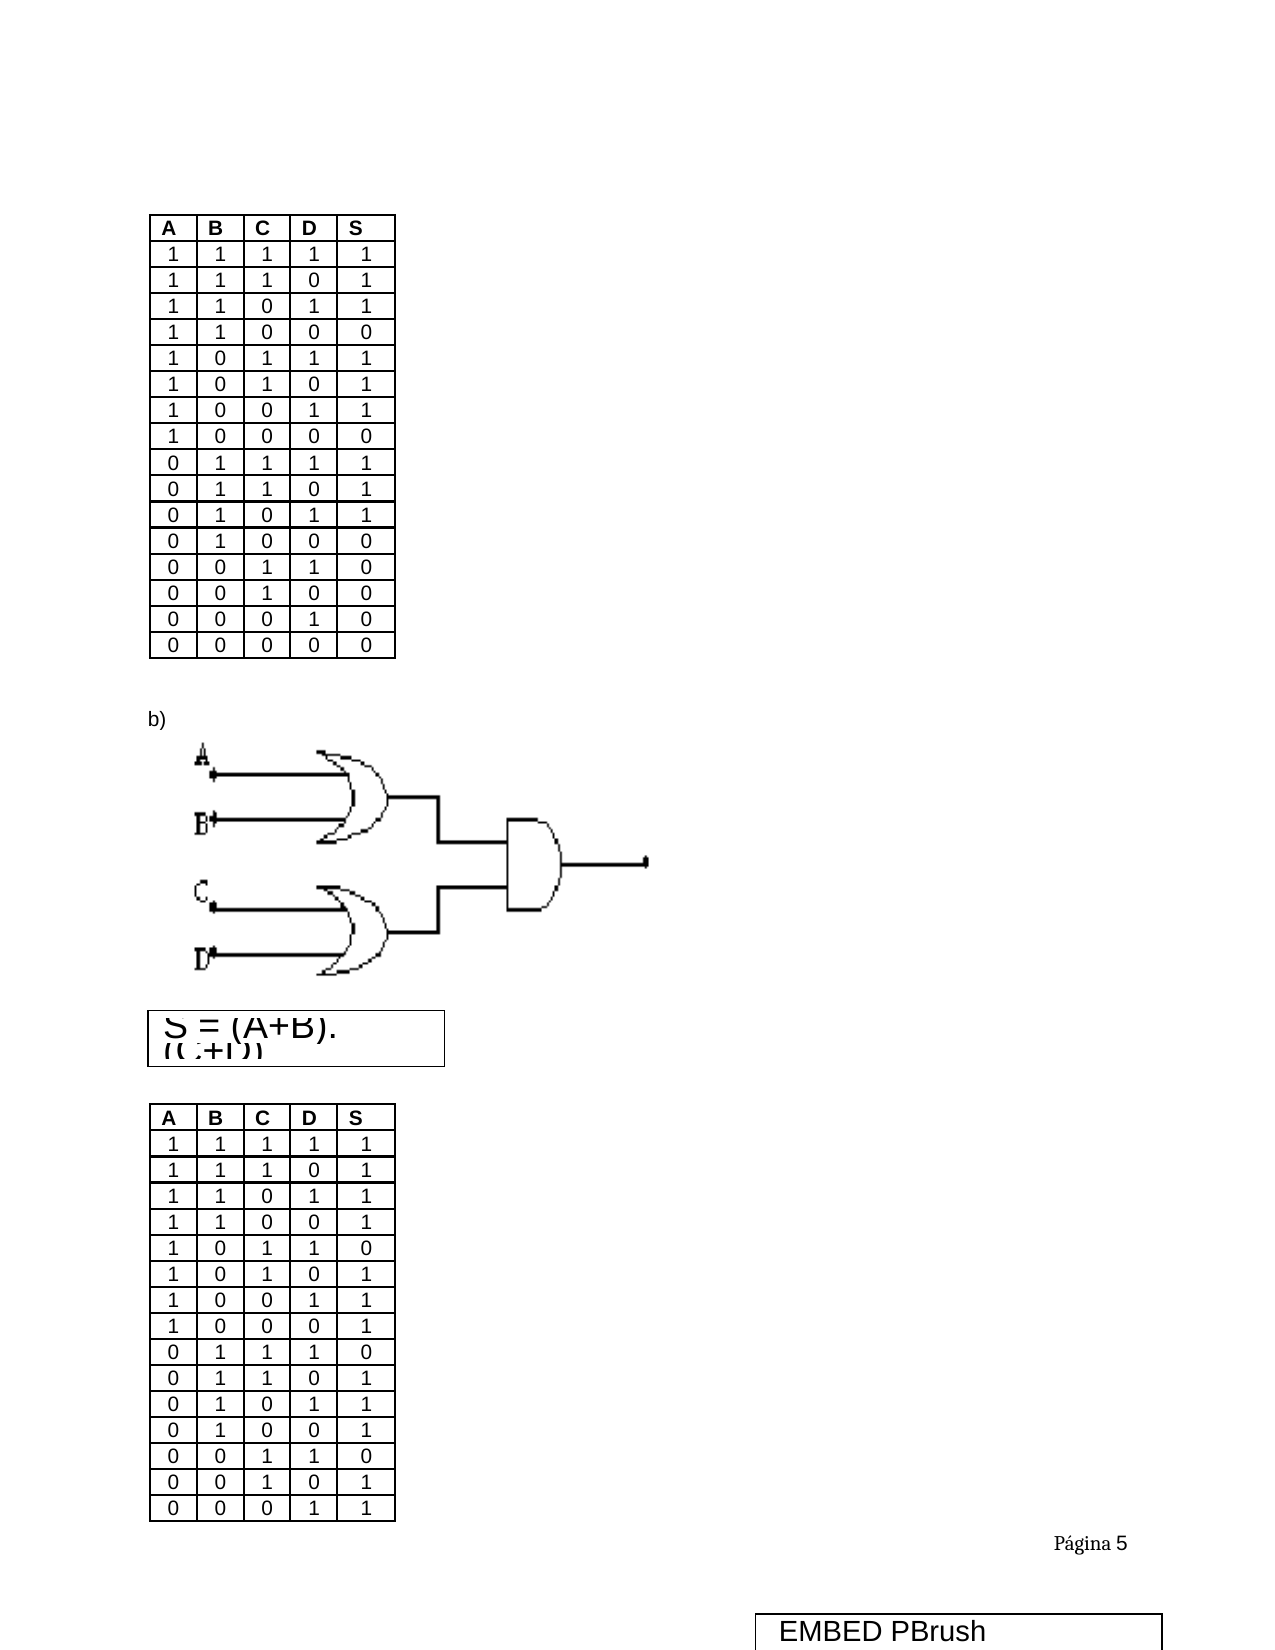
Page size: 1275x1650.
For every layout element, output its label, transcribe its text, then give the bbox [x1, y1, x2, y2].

table_cell 1 [338, 1288, 394, 1312]
table_cell 0 [198, 555, 243, 578]
table_header C [245, 1105, 289, 1129]
table_cell 0 [245, 398, 289, 422]
table_cell 1 [151, 424, 196, 448]
table_cell 0 [198, 1236, 243, 1259]
table_cell 0 [245, 424, 289, 448]
table_cell 1 [245, 555, 289, 578]
table_cell 1 [291, 294, 336, 318]
table_cell 1 [245, 346, 289, 370]
table_cell 0 [151, 633, 196, 657]
table_cell 1 [338, 1158, 394, 1181]
table_cell 1 [151, 294, 196, 318]
table_cell 0 [291, 1158, 336, 1181]
table_cell 1 [245, 450, 289, 474]
table_cell 0 [291, 529, 336, 552]
table_cell 0 [198, 1470, 243, 1494]
table_cell 0 [338, 1236, 394, 1259]
table_cell 1 [198, 450, 243, 474]
table_cell 1 [245, 1444, 289, 1468]
table_cell 0 [291, 1366, 336, 1390]
table_cell 0 [338, 1444, 394, 1468]
table_cell 1 [198, 1340, 243, 1364]
table_cell 1 [338, 1314, 394, 1338]
table_header C [245, 216, 289, 240]
table_cell 1 [291, 503, 336, 526]
table_cell 1 [338, 450, 394, 474]
table_header A [151, 216, 196, 240]
table_cell 0 [291, 581, 336, 604]
table_cell 1 [291, 346, 336, 370]
table_cell 0 [151, 503, 196, 526]
table_cell 1 [245, 1470, 289, 1494]
table_cell 1 [151, 372, 196, 396]
table_cell 0 [291, 424, 336, 448]
table_header B [198, 216, 243, 240]
table_cell 1 [245, 242, 289, 266]
table_cell 0 [151, 529, 196, 552]
table_cell 0 [245, 1210, 289, 1233]
table_cell 0 [198, 1262, 243, 1286]
table_cell 0 [151, 476, 196, 500]
table_cell 0 [291, 1262, 336, 1286]
table_cell 1 [338, 398, 394, 422]
table_cell 1 [151, 1262, 196, 1286]
table_cell 1 [338, 268, 394, 292]
table_cell 1 [291, 398, 336, 422]
table_cell 1 [291, 1184, 336, 1207]
table_cell 1 [245, 1262, 289, 1286]
table_cell 0 [338, 607, 394, 631]
table_cell 0 [245, 503, 289, 526]
picture [147, 730, 673, 1008]
table_cell 1 [338, 1131, 394, 1155]
table_cell 1 [151, 1314, 196, 1338]
table_cell 1 [198, 1184, 243, 1207]
table_cell 0 [151, 1418, 196, 1442]
table_cell 1 [291, 242, 336, 266]
table_cell 1 [198, 476, 243, 500]
table_cell 0 [198, 346, 243, 370]
table_header A [151, 1105, 196, 1129]
table_cell 1 [338, 294, 394, 318]
table_cell 0 [151, 1496, 196, 1520]
table_cell 1 [338, 1184, 394, 1207]
table_cell 1 [245, 1158, 289, 1181]
table_cell 1 [198, 1210, 243, 1233]
table_cell 1 [198, 268, 243, 292]
table_cell 0 [151, 450, 196, 474]
table_cell 1 [198, 503, 243, 526]
table_cell 1 [291, 1444, 336, 1468]
table_cell 1 [151, 346, 196, 370]
table_cell 0 [291, 1210, 336, 1233]
table_cell 1 [291, 1392, 336, 1416]
table_cell 0 [198, 1314, 243, 1338]
table_cell 1 [245, 581, 289, 604]
table_cell 0 [198, 424, 243, 448]
table_cell 0 [151, 581, 196, 604]
table_cell 1 [338, 372, 394, 396]
table_cell 1 [338, 346, 394, 370]
table_cell 1 [151, 1236, 196, 1259]
table_cell 1 [245, 1366, 289, 1390]
table_cell 1 [198, 320, 243, 344]
table_cell 0 [245, 529, 289, 552]
table_cell 1 [338, 1418, 394, 1442]
table_header S [338, 216, 394, 240]
table_cell 1 [198, 294, 243, 318]
table_cell 1 [245, 1236, 289, 1259]
table_cell 1 [151, 398, 196, 422]
table_cell 0 [291, 320, 336, 344]
table_cell 1 [338, 1210, 394, 1233]
table_cell 0 [245, 294, 289, 318]
table_cell 1 [151, 320, 196, 344]
table_cell 0 [245, 633, 289, 657]
table_cell 0 [198, 1496, 243, 1520]
table_cell 0 [245, 1392, 289, 1416]
table_cell 1 [291, 607, 336, 631]
table_cell 1 [198, 1131, 243, 1155]
table_cell 0 [338, 1340, 394, 1364]
table_cell 1 [291, 1340, 336, 1364]
table_cell 1 [151, 1210, 196, 1233]
table_cell 0 [151, 1366, 196, 1390]
table_cell 0 [245, 1184, 289, 1207]
table_cell 0 [338, 529, 394, 552]
table_cell 1 [198, 1366, 243, 1390]
table_cell 1 [151, 268, 196, 292]
table_cell 1 [151, 1158, 196, 1181]
table_cell 1 [151, 242, 196, 266]
table_cell 0 [151, 1444, 196, 1468]
table_cell 0 [291, 1470, 336, 1494]
table_cell 1 [151, 1131, 196, 1155]
table_cell 0 [198, 1444, 243, 1468]
table_cell 0 [291, 476, 336, 500]
table_cell 1 [338, 1262, 394, 1286]
table_cell 0 [198, 372, 243, 396]
table_cell 1 [338, 476, 394, 500]
table_cell 0 [291, 1418, 336, 1442]
table_cell 1 [338, 1366, 394, 1390]
table_cell 1 [151, 1288, 196, 1312]
table_cell 0 [198, 607, 243, 631]
table_cell 0 [151, 555, 196, 578]
table_cell 0 [198, 581, 243, 604]
table_cell 1 [291, 1288, 336, 1312]
table_cell 0 [245, 1496, 289, 1520]
table_cell 0 [245, 320, 289, 344]
table_cell 0 [338, 633, 394, 657]
table_cell 0 [198, 1288, 243, 1312]
table_cell 0 [245, 1418, 289, 1442]
table_cell 0 [245, 607, 289, 631]
table_cell 1 [338, 1496, 394, 1520]
table_header D [291, 1105, 336, 1129]
table_cell 1 [291, 1496, 336, 1520]
table_cell 0 [291, 372, 336, 396]
table_cell 0 [291, 1314, 336, 1338]
table_cell 1 [291, 450, 336, 474]
table_cell 1 [245, 476, 289, 500]
table_cell 1 [291, 1236, 336, 1259]
table_header D [291, 216, 336, 240]
table_cell 1 [245, 268, 289, 292]
table_cell 1 [198, 1158, 243, 1181]
table_cell 1 [151, 1184, 196, 1207]
table_cell 1 [338, 503, 394, 526]
table_cell 0 [151, 607, 196, 631]
table_cell 1 [245, 1131, 289, 1155]
table_cell 0 [245, 1288, 289, 1312]
table_cell 1 [291, 555, 336, 578]
table_cell 0 [338, 320, 394, 344]
table_cell 0 [198, 398, 243, 422]
table_cell 0 [338, 424, 394, 448]
table_cell 0 [151, 1392, 196, 1416]
table_cell 0 [291, 633, 336, 657]
table_cell 0 [291, 268, 336, 292]
table_cell 0 [151, 1470, 196, 1494]
table_cell 1 [245, 372, 289, 396]
table_cell 0 [338, 555, 394, 578]
table_cell 1 [198, 529, 243, 552]
table_cell 0 [338, 581, 394, 604]
text b) [148, 707, 1127, 731]
table_cell 1 [245, 1340, 289, 1364]
table_cell 0 [198, 633, 243, 657]
table_cell 1 [338, 242, 394, 266]
table_cell 1 [198, 1418, 243, 1442]
table_cell 1 [291, 1131, 336, 1155]
table_cell 0 [151, 1340, 196, 1364]
table_cell 1 [338, 1392, 394, 1416]
table_cell 1 [198, 242, 243, 266]
table_cell 1 [338, 1470, 394, 1494]
table_cell 0 [245, 1314, 289, 1338]
table_cell 1 [198, 1392, 243, 1416]
table_header S [338, 1105, 394, 1129]
table_header B [198, 1105, 243, 1129]
